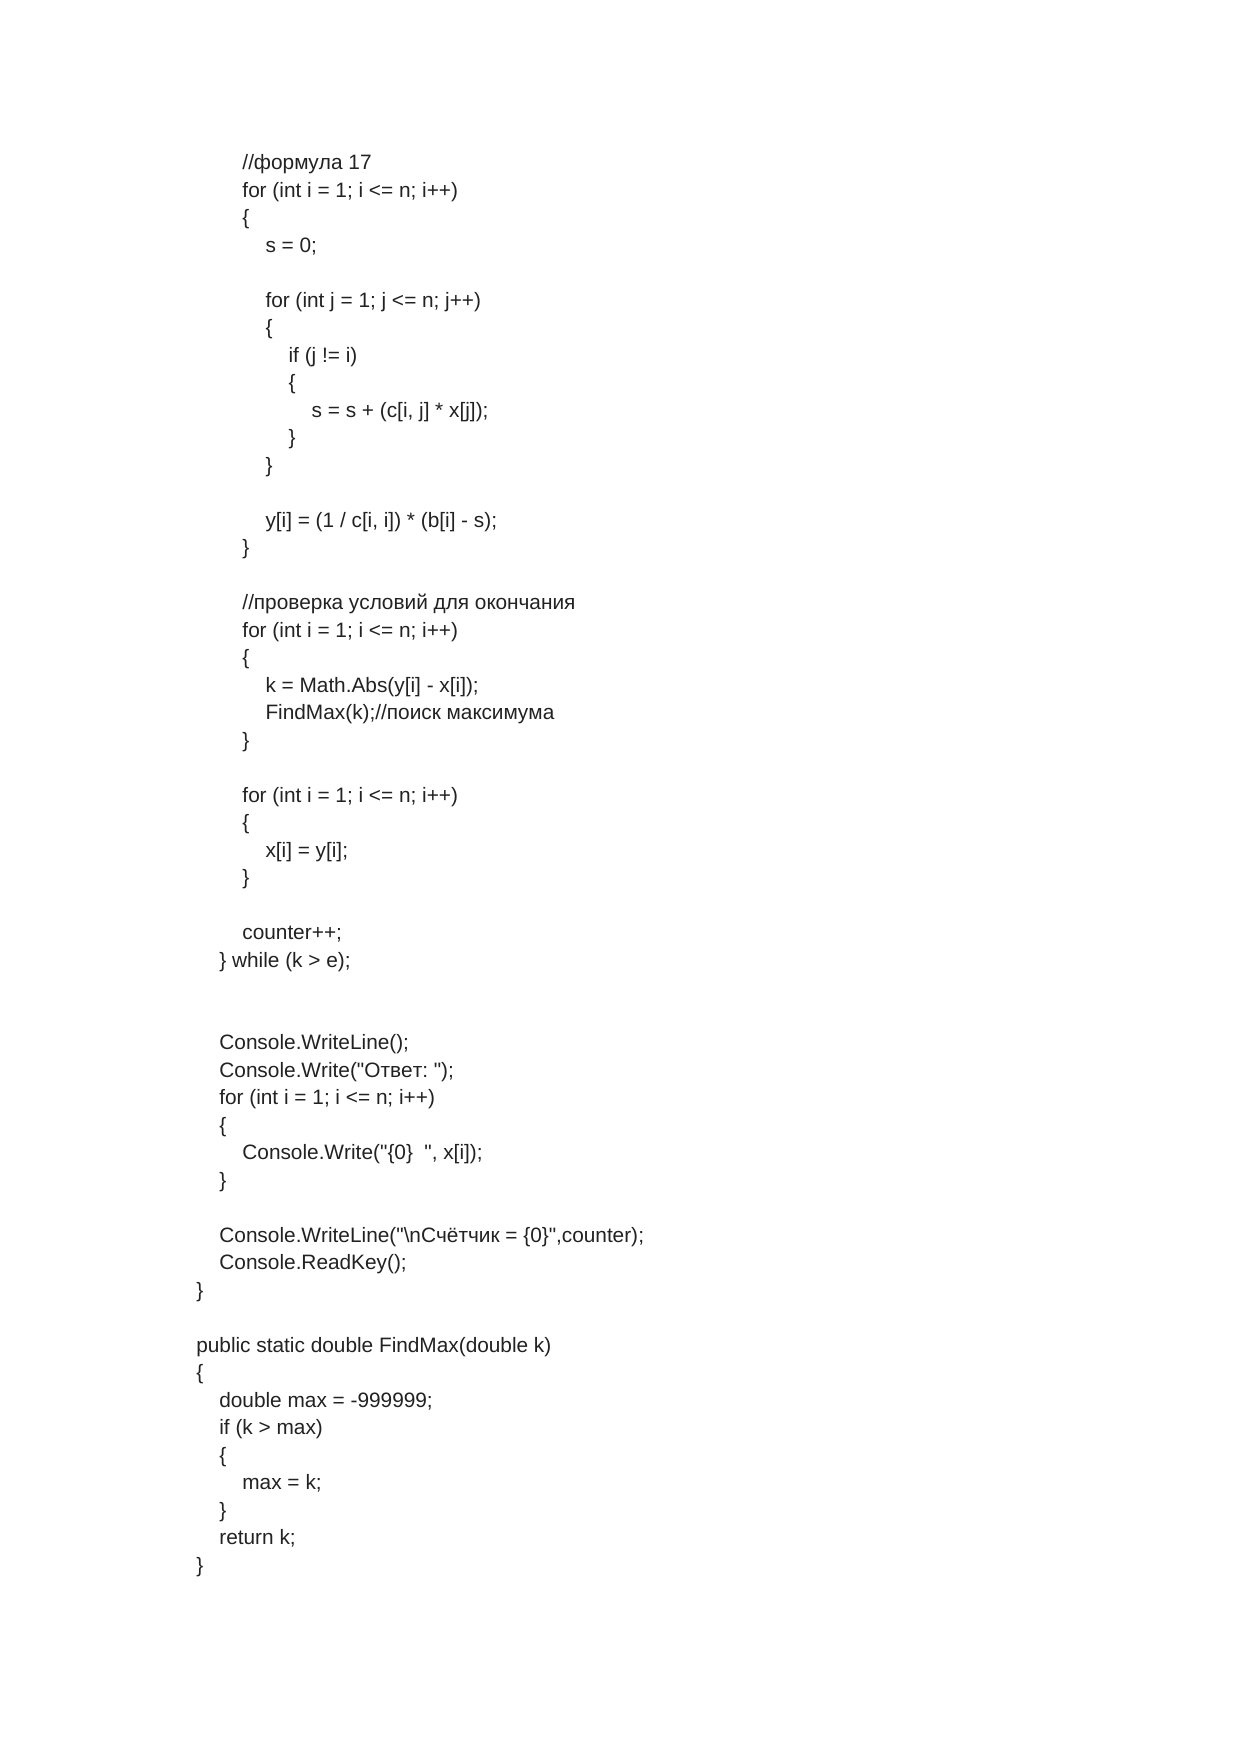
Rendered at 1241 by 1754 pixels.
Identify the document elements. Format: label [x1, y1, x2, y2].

text [150, 150, 1090, 1576]
